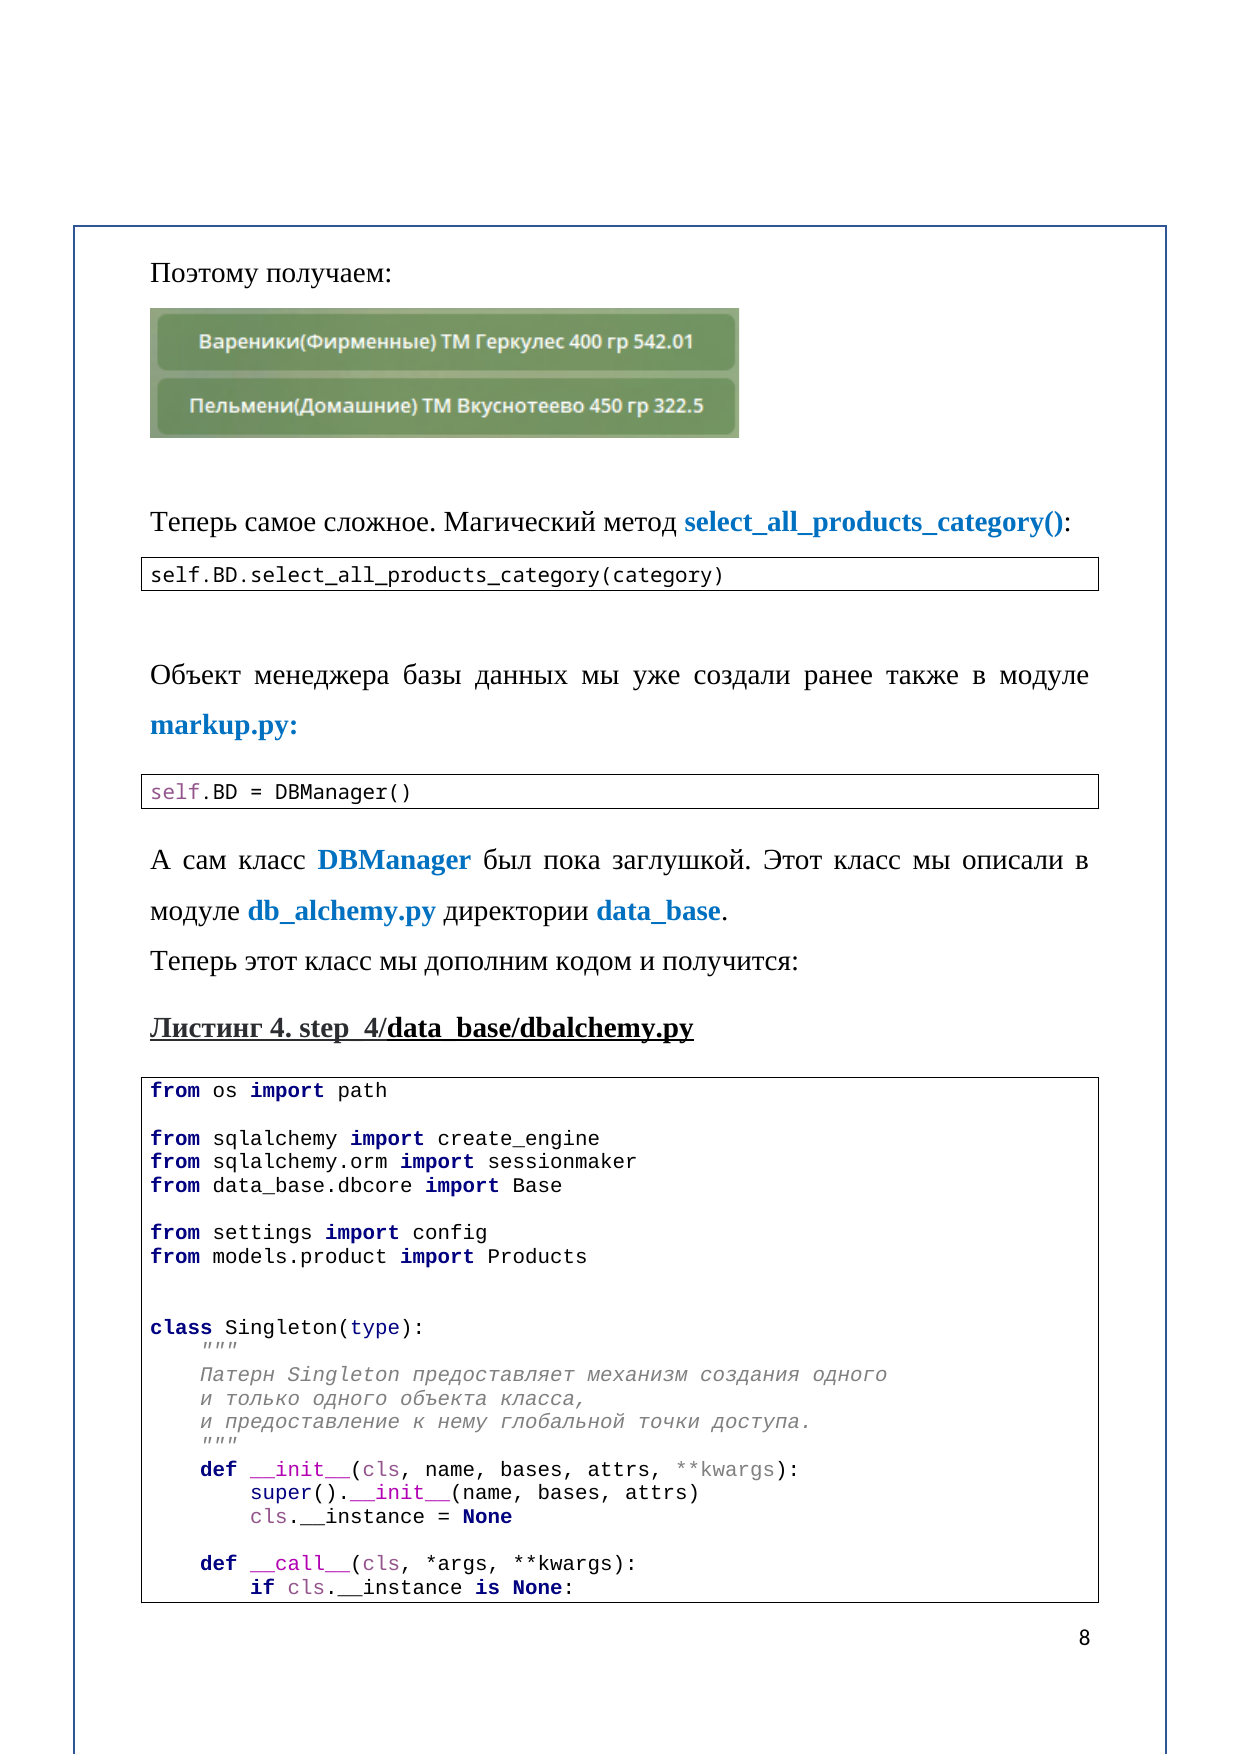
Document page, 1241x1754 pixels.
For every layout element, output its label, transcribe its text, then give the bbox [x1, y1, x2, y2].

text Теперь самое сложное. Магический метод select_all_products_category(): [150, 504, 1090, 537]
text self.BD = DBManager() [142, 775, 1098, 808]
text А сам класс DBManager был пока заглушкой. Этот класс мы описали в модуле db_alchemy.py директории data_base. [150, 842, 1090, 926]
text Листинг 4. step_4/data_base/dbalchemy.py [150, 1010, 1090, 1044]
text Теперь этот класс мы дополним кодом и получится: [150, 943, 1090, 977]
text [142, 1078, 1098, 1602]
text Объект менеджера базы данных мы уже создали ранее также в модуле markup.py: [150, 657, 1090, 741]
text self.BD.select_all_products_category(category) [142, 558, 1098, 590]
picture [150, 308, 740, 438]
text Поэтому получаем: [150, 256, 1090, 289]
